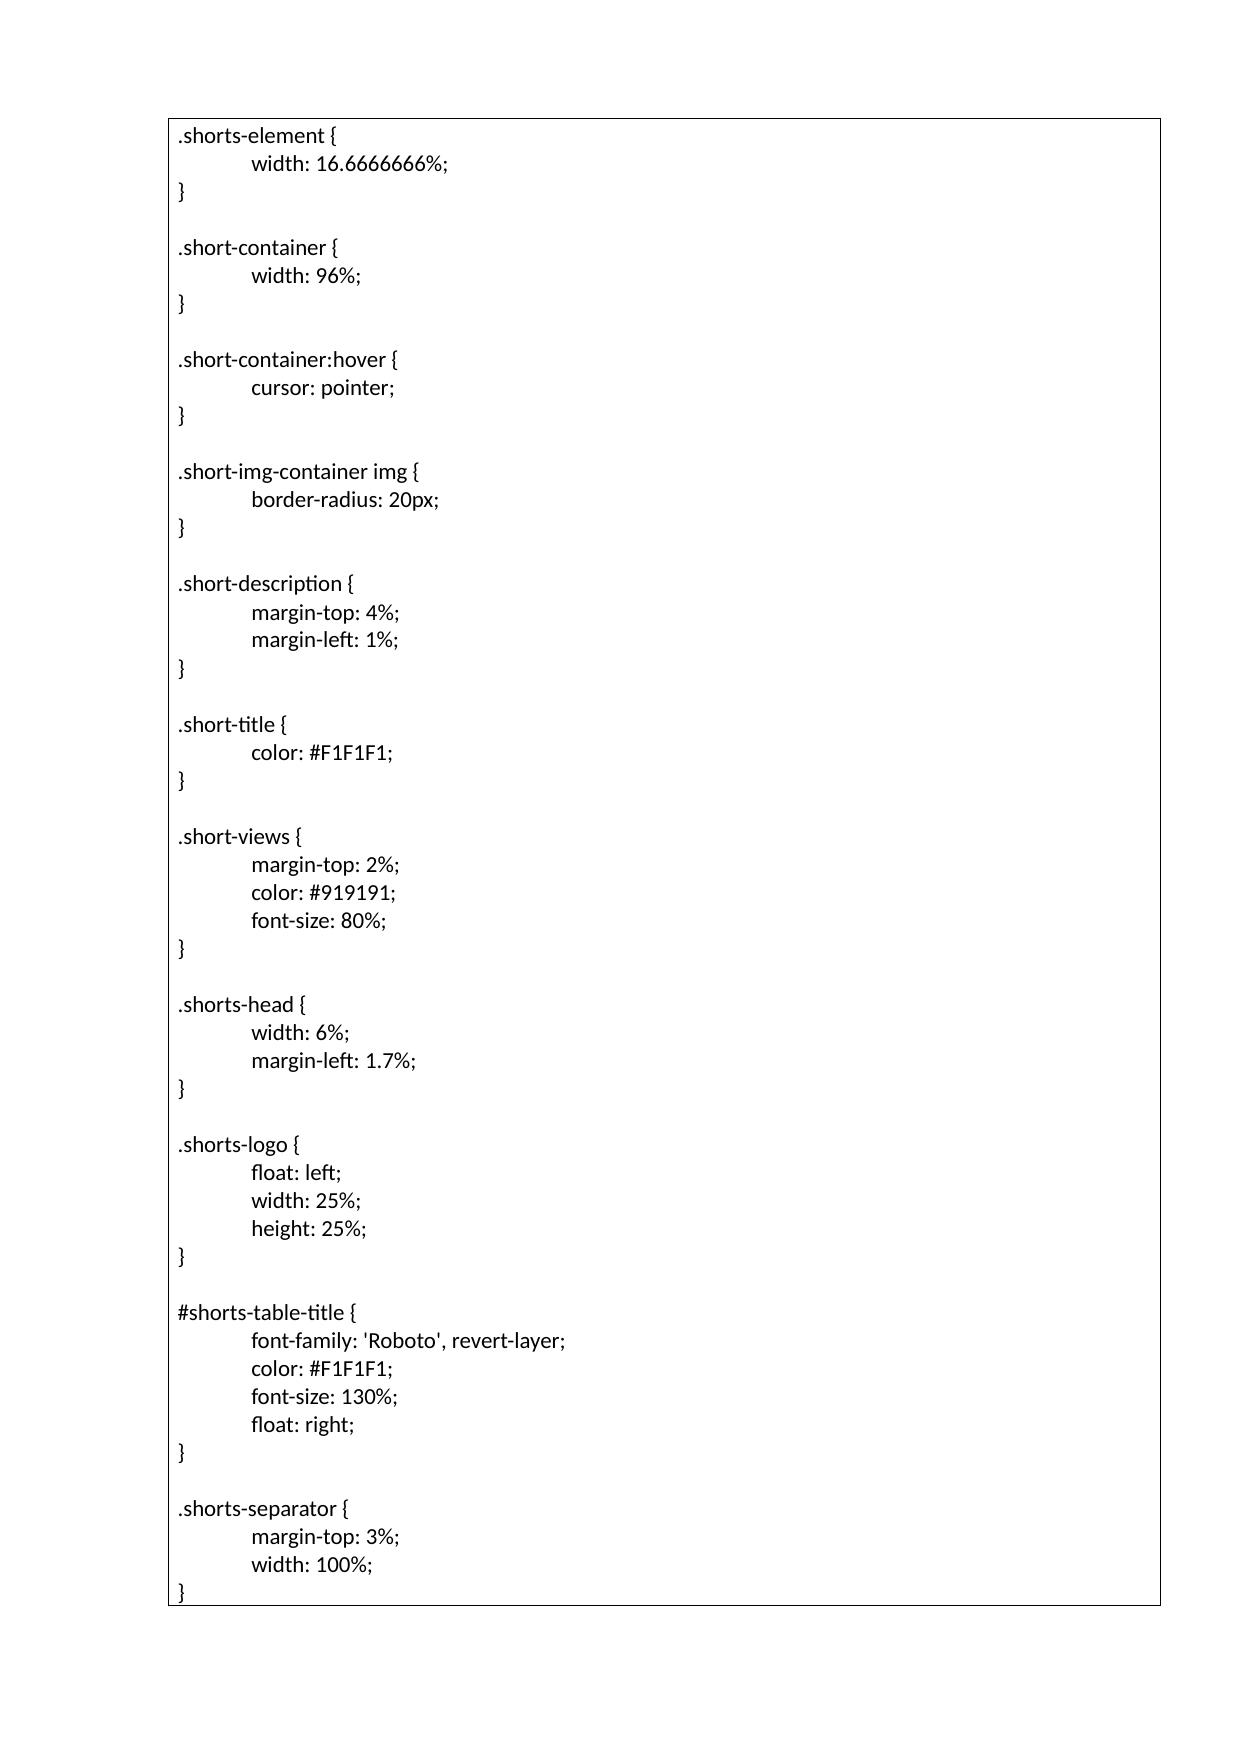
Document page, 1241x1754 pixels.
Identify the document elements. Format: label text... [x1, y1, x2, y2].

text .shorts-element { [169, 119, 1160, 149]
text width: 100%; [177, 1550, 1152, 1578]
text cursor: pointer; [177, 373, 1152, 401]
text } [177, 1438, 1152, 1466]
text font-size: 80%; [177, 906, 1152, 934]
text color: #F1F1F1; [177, 738, 1152, 766]
text margin-left: 1%; [177, 626, 1152, 654]
text font-size: 130%; [177, 1382, 1152, 1410]
text float: right; [177, 1410, 1152, 1438]
text width: 96%; [177, 261, 1152, 289]
text } [177, 766, 1152, 794]
text width: 25%; [177, 1186, 1152, 1214]
text .shorts-logo { [177, 1130, 1152, 1158]
text margin-top: 2%; [177, 850, 1152, 878]
text color: #919191; [177, 878, 1152, 906]
text .short-container:hover { [177, 345, 1152, 373]
text } [177, 1074, 1152, 1102]
text width: 6%; [177, 1018, 1152, 1046]
text width: 16.6666666%; [177, 149, 1152, 177]
text } [177, 401, 1152, 429]
text color: #F1F1F1; [177, 1354, 1152, 1382]
text .short-description { [177, 569, 1152, 598]
text .short-views { [177, 822, 1152, 850]
text margin-top: 3%; [177, 1522, 1152, 1550]
text } [177, 513, 1152, 542]
text } [177, 654, 1152, 682]
text margin-left: 1.7%; [177, 1046, 1152, 1074]
text } [177, 1578, 1152, 1605]
text } [177, 177, 1152, 205]
text margin-top: 4%; [177, 598, 1152, 626]
text } [177, 1242, 1152, 1270]
text float: left; [177, 1158, 1152, 1186]
text .short-container { [177, 233, 1152, 261]
text #shorts-table-title { [177, 1298, 1152, 1326]
text } [177, 934, 1152, 962]
text .short-img-container img { [177, 457, 1152, 486]
text .shorts-separator { [177, 1494, 1152, 1522]
text .short-title { [177, 710, 1152, 738]
text border-radius: 20px; [177, 486, 1152, 513]
text font-family: 'Roboto', revert-layer; [177, 1326, 1152, 1354]
text .shorts-head { [177, 990, 1152, 1018]
text } [177, 289, 1152, 317]
text height: 25%; [177, 1214, 1152, 1242]
